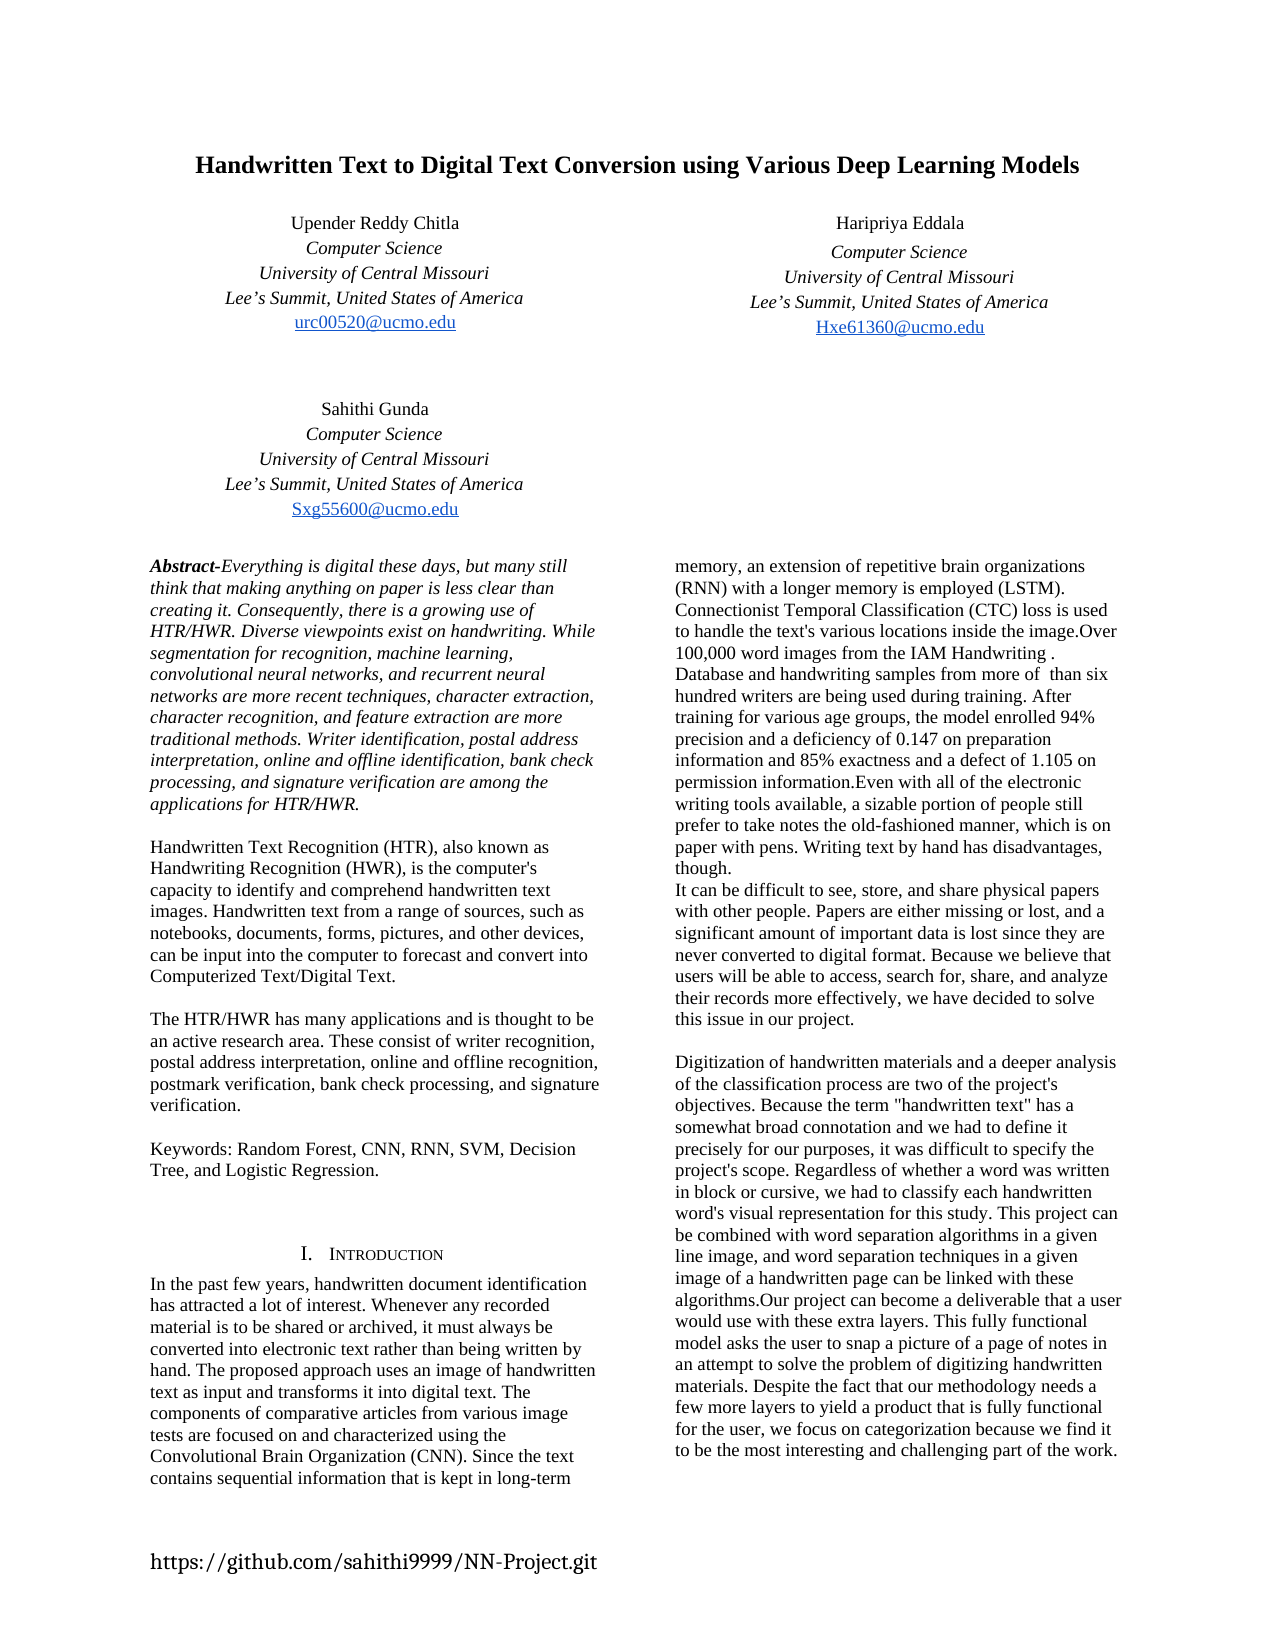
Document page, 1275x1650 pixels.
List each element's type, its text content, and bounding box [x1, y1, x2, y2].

text Upender Reddy Chitla Computer Science University of Central Missouri Lee’s Summit, United States of America urc00520@ucmo.edu [150, 212, 600, 333]
text Handwritten Text to Digital Text Conversion using Various Deep Learning Models [150, 150, 1125, 179]
text Sahithi Gunda Computer Science University of Central Missouri Lee’s Summit, United States of America Sxg55600@ucmo.edu [150, 398, 600, 519]
text The HTR/HWR has many applications and is thought to be an active research area. These consist of writer recognition, postal address interpretation, online and offline recognition, postmark verification, bank check processing, and signature verification. [150, 1008, 600, 1116]
text Abstract-Everything is digital these days, but many still think that making anything on paper is less clear than creating it. Consequently, there is a growing use of HTR/HWR. Diverse viewpoints exist on handwriting. While segmentation for recognition, machine learning, convolutional neural networks, and recurrent neural networks are more recent techniques, character extraction, character recognition, and feature extraction are more traditional methods. Writer identification, postal address interpretation, online and offline identification, bank check processing, and signature verification are among the applications for HTR/HWR. [150, 555, 600, 814]
text Haripriya Eddala [675, 212, 1125, 234]
text In the past few years, handwritten document identification has attracted a lot of interest. Whenever any recorded material is to be shared or archived, it must always be converted into electronic text rather than being written by hand. The proposed approach uses an image of handwritten text as input and transforms it into digital text. The components of comparative articles from various image tests are focused on and characterized using the Convolutional Brain Organization (CNN). Since the text contains sequential information that is kept in long-term memory, an extension of repetitive brain organizations (RNN) with a longer memory is employed (LSTM). Connectionist Temporal Classification (CTC) loss is used to handle the text's various locations inside the image.Over 100,000 word images from the IAM Handwriting . Database and handwriting samples from more of than six hundred writers are being used during training. After training for various age groups, the model enrolled 94% precision and a deficiency of 0.147 on preparation information and 85% exactness and a defect of 1.105 on permission information.Even with all of the electronic writing tools available, a sizable portion of people still prefer to take notes the old-fashioned manner, which is on paper with pens. Writing text by hand has disadvantages, though. [150, 1273, 600, 1488]
text It can be difficult to see, store, and share physical papers with other people. Papers are either missing or lost, and a significant amount of important data is lost since they are never converted to digital format. Because we believe that users will be able to access, search for, share, and analyze their records more effectively, we have decided to solve this issue in our project. [675, 879, 1125, 1030]
subtitle Introduction [127, 1240, 600, 1264]
text Computer Science University of Central Missouri Lee’s Summit, United States of America Hxe61360@ucmo.edu [675, 241, 1125, 337]
text Digitization of handwritten materials and a deeper analysis of the classification process are two of the project's objectives. Because the term "handwritten text" has a somewhat broad connotation and we had to define it precisely for our purposes, it was difficult to specify the project's scope. Regardless of whether a word was written in block or cursive, we had to classify each handwritten word's visual representation for this study. This project can be combined with word separation algorithms in a given line image, and word separation techniques in a given image of a handwritten page can be linked with these algorithms.Our project can become a deliverable that a user would use with these extra layers. This fully functional model asks the user to snap a picture of a page of notes in an attempt to solve the problem of digitizing handwritten materials. Despite the fact that our methodology needs a few more layers to yield a product that is fully functional for the user, we focus on categorization because we find it to be the most interesting and challenging part of the work. [675, 1051, 1125, 1461]
text Keywords: Random Forest, CNN, RNN, SVM, Decision Tree, and Logistic Regression. [150, 1137, 600, 1181]
text In the past few years, handwritten document identification has attracted a lot of interest. Whenever any recorded material is to be shared or archived, it must always be converted into electronic text rather than being written by hand. The proposed approach uses an image of handwritten text as input and transforms it into digital text. The components of comparative articles from various image tests are focused on and characterized using the Convolutional Brain Organization (CNN). Since the text contains sequential information that is kept in long-term memory, an extension of repetitive brain organizations (RNN) with a longer memory is employed (LSTM). Connectionist Temporal Classification (CTC) loss is used to handle the text's various locations inside the image.Over 100,000 word images from the IAM Handwriting . Database and handwriting samples from more of than six hundred writers are being used during training. After training for various age groups, the model enrolled 94% precision and a deficiency of 0.147 on preparation information and 85% exactness and a defect of 1.105 on permission information.Even with all of the electronic writing tools available, a sizable portion of people still prefer to take notes the old-fashioned manner, which is on paper with pens. Writing text by hand has disadvantages, though. [675, 555, 1125, 879]
text Handwritten Text Recognition (HTR), also known as Handwriting Recognition (HWR), is the computer's capacity to identify and comprehend handwritten text images. Handwritten text from a range of sources, such as notebooks, documents, forms, pictures, and other devices, can be input into the computer to forecast and convert into Computerized Text/Digital Text. [150, 836, 600, 987]
